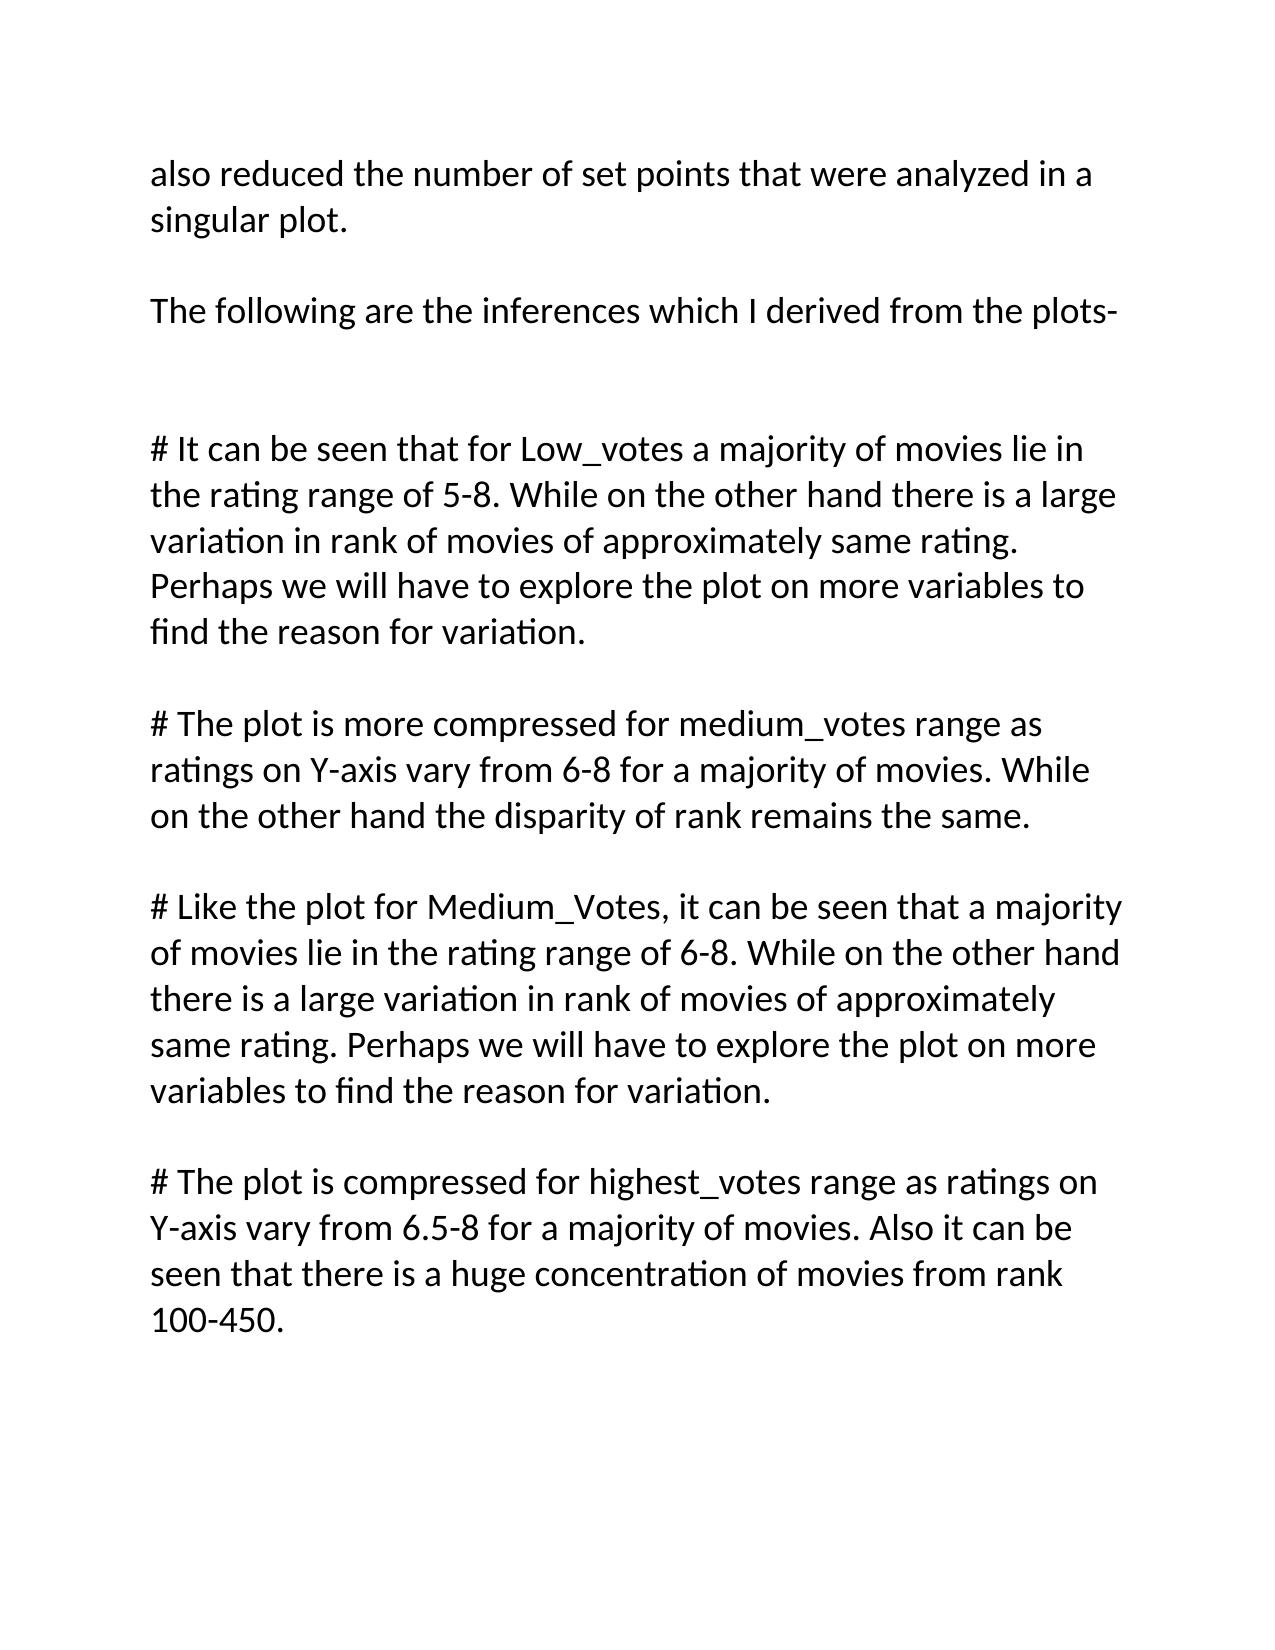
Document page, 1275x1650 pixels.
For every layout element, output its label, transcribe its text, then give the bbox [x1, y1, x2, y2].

text # The plot is compressed for highest_votes range as ratings on Y-axis vary from 6.5-8 for a majority of movies. Also it can be seen that there is a huge concentration of movies from rank 100-450. [150, 1158, 1125, 1342]
text # It can be seen that for Low_votes a majority of movies lie in the rating range of 5-8. While on the other hand there is a large variation in rank of movies of approximately same rating. Perhaps we will have to explore the plot on more variables to find the reason for variation. [150, 425, 1125, 654]
text # Like the plot for Medium_Votes, it can be seen that a majority of movies lie in the rating range of 6-8. While on the other hand there is a large variation in rank of movies of approximately same rating. Perhaps we will have to explore the plot on more variables to find the reason for variation. [150, 883, 1125, 1112]
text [150, 150, 1125, 242]
text # The plot is more compressed for medium_votes range as ratings on Y-axis vary from 6-8 for a majority of movies. While on the other hand the disparity of rank remains the same. [150, 700, 1125, 837]
text The following are the inferences which I derived from the plots- [150, 287, 1125, 333]
